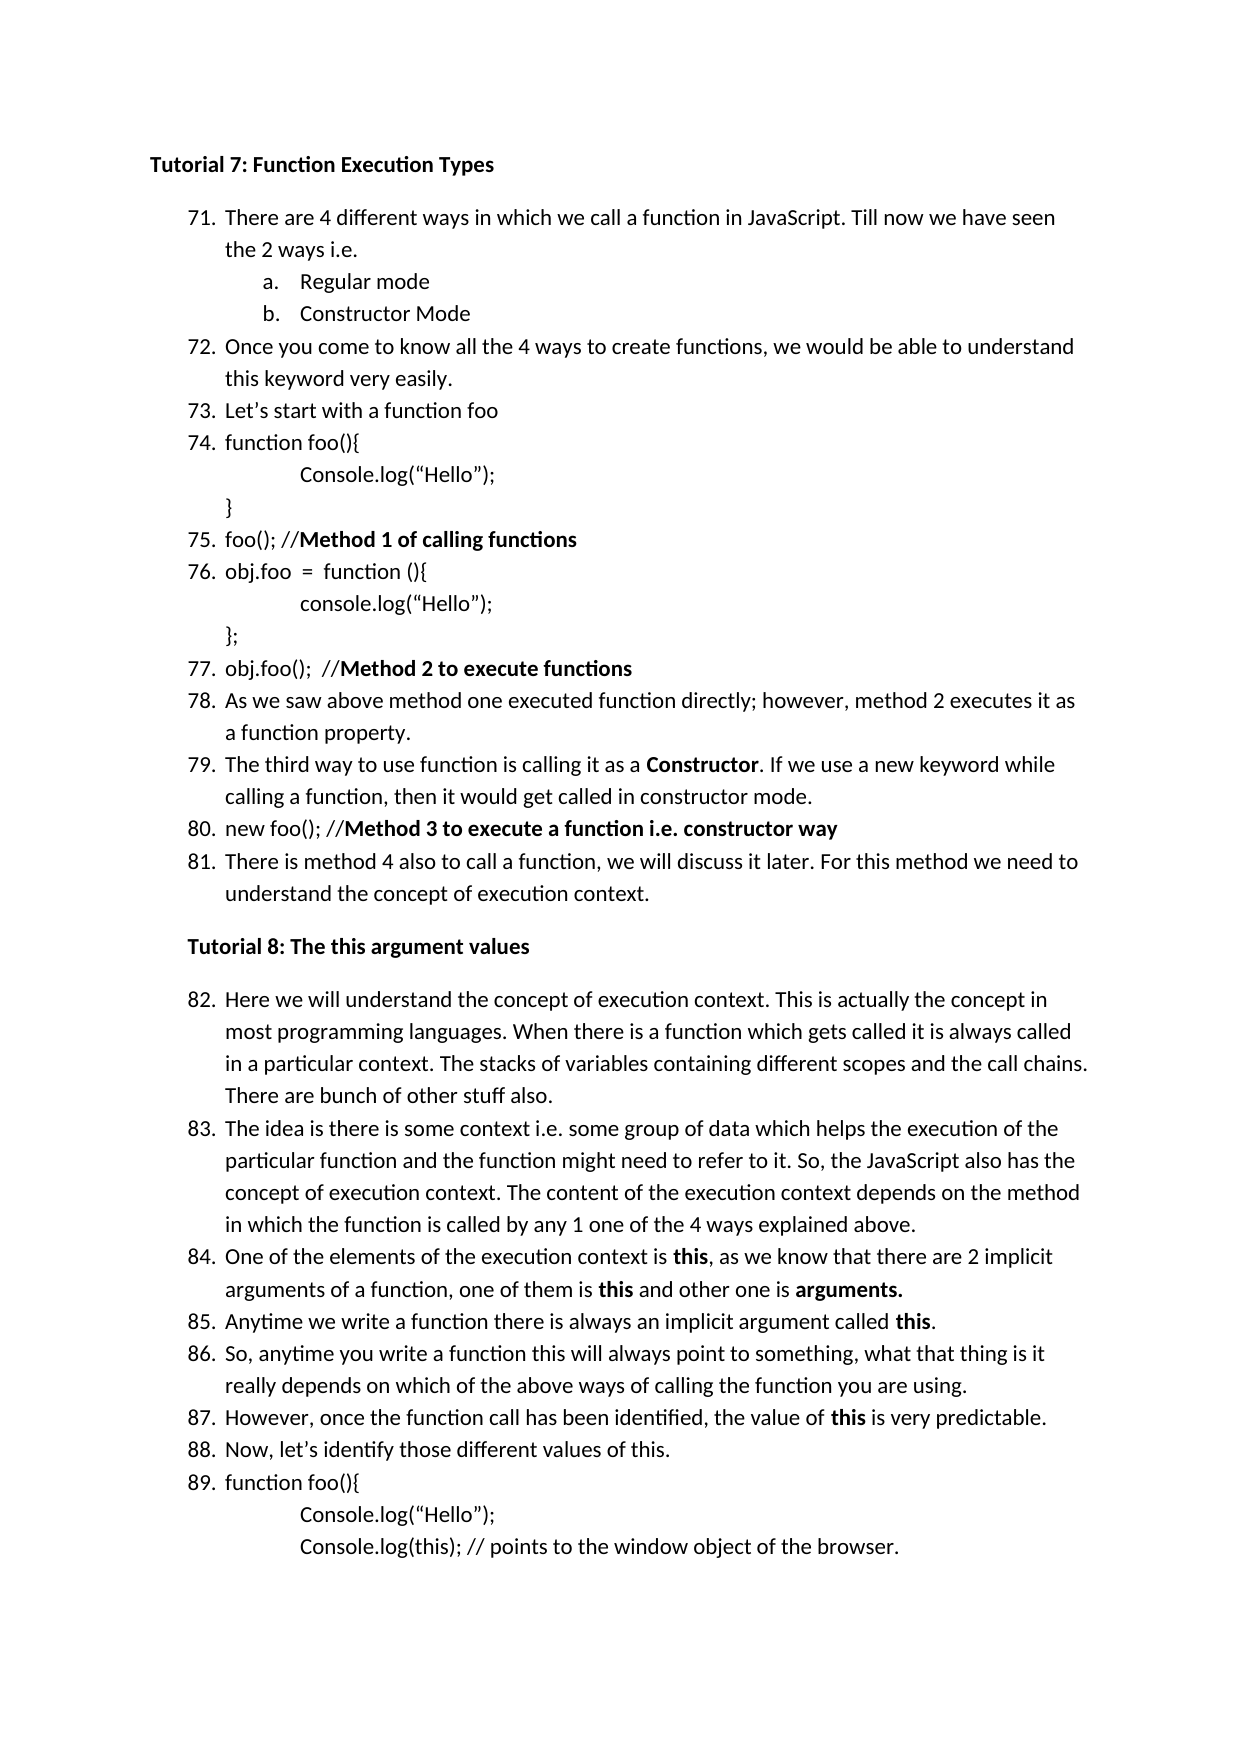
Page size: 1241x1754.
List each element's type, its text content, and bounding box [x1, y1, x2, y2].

list Console.log(“Hello”); [300, 461, 1090, 488]
list }; [225, 621, 1090, 649]
list } [225, 493, 1090, 521]
list Anytime we write a function there is always an implicit argument called this. [187, 1307, 1090, 1335]
list Console.log(this); // points to the window object of the browser. [300, 1532, 1090, 1560]
list function foo(){ [187, 1468, 1090, 1496]
list Let’s start with a function foo [187, 396, 1090, 424]
list Console.log(“Hello”); [300, 1500, 1090, 1528]
list obj.foo(); //Method 2 to execute functions [187, 654, 1090, 682]
list Now, let’s identify those different values of this. [187, 1436, 1090, 1464]
list There are 4 different ways in which we call a function in JavaScript. Till now we have seen the 2 ways i.e. [187, 203, 1090, 263]
list The third way to use function is calling it as a Constructor. If we use a new keyword while calling a function, then it would get called in constructor mode. [187, 750, 1090, 810]
list Constructor Mode [262, 299, 1090, 328]
text Tutorial 7: Function Execution Types [150, 150, 1090, 178]
list obj.foo = function (){ [187, 557, 1090, 585]
list As we saw above method one executed function directly; however, method 2 executes it as a function property. [187, 686, 1090, 746]
list The idea is there is some context i.e. some group of data which helps the execution of the particular function and the function might need to refer to it. So, the JavaScript also has the concept of execution context. The content of the execution context depends on the method in which the function is called by any 1 one of the 4 ways explained above. [187, 1114, 1090, 1238]
list Regular mode [262, 267, 1090, 295]
list One of the elements of the execution context is this, as we know that there are 2 implicit arguments of a function, one of them is this and other one is arguments. [187, 1242, 1090, 1303]
list foo(); //Method 1 of calling functions [187, 525, 1090, 553]
list function foo(){ [187, 428, 1090, 456]
list Here we will understand the concept of execution context. This is actually the concept in most programming languages. When there is a function which gets called it is always called in a particular context. The stacks of variables containing different scopes and the call chains. There are bunch of other stuff also. [187, 985, 1090, 1109]
list So, anytime you write a function this will always point to something, what that thing is it really depends on which of the above ways of calling the function you are using. [187, 1339, 1090, 1399]
list console.log(“Hello”); [300, 589, 1090, 617]
list However, once the function call has been identified, the value of this is very predictable. [187, 1403, 1090, 1431]
list new foo(); //Method 3 to execute a function i.e. constructor way [187, 814, 1090, 843]
list Once you come to know all the 4 ways to create functions, we would be able to understand this keyword very easily. [187, 332, 1090, 392]
text Tutorial 8: The this argument values [187, 932, 1090, 960]
list There is method 4 also to call a function, we will discuss it later. For this method we need to understand the concept of execution context. [187, 847, 1090, 907]
